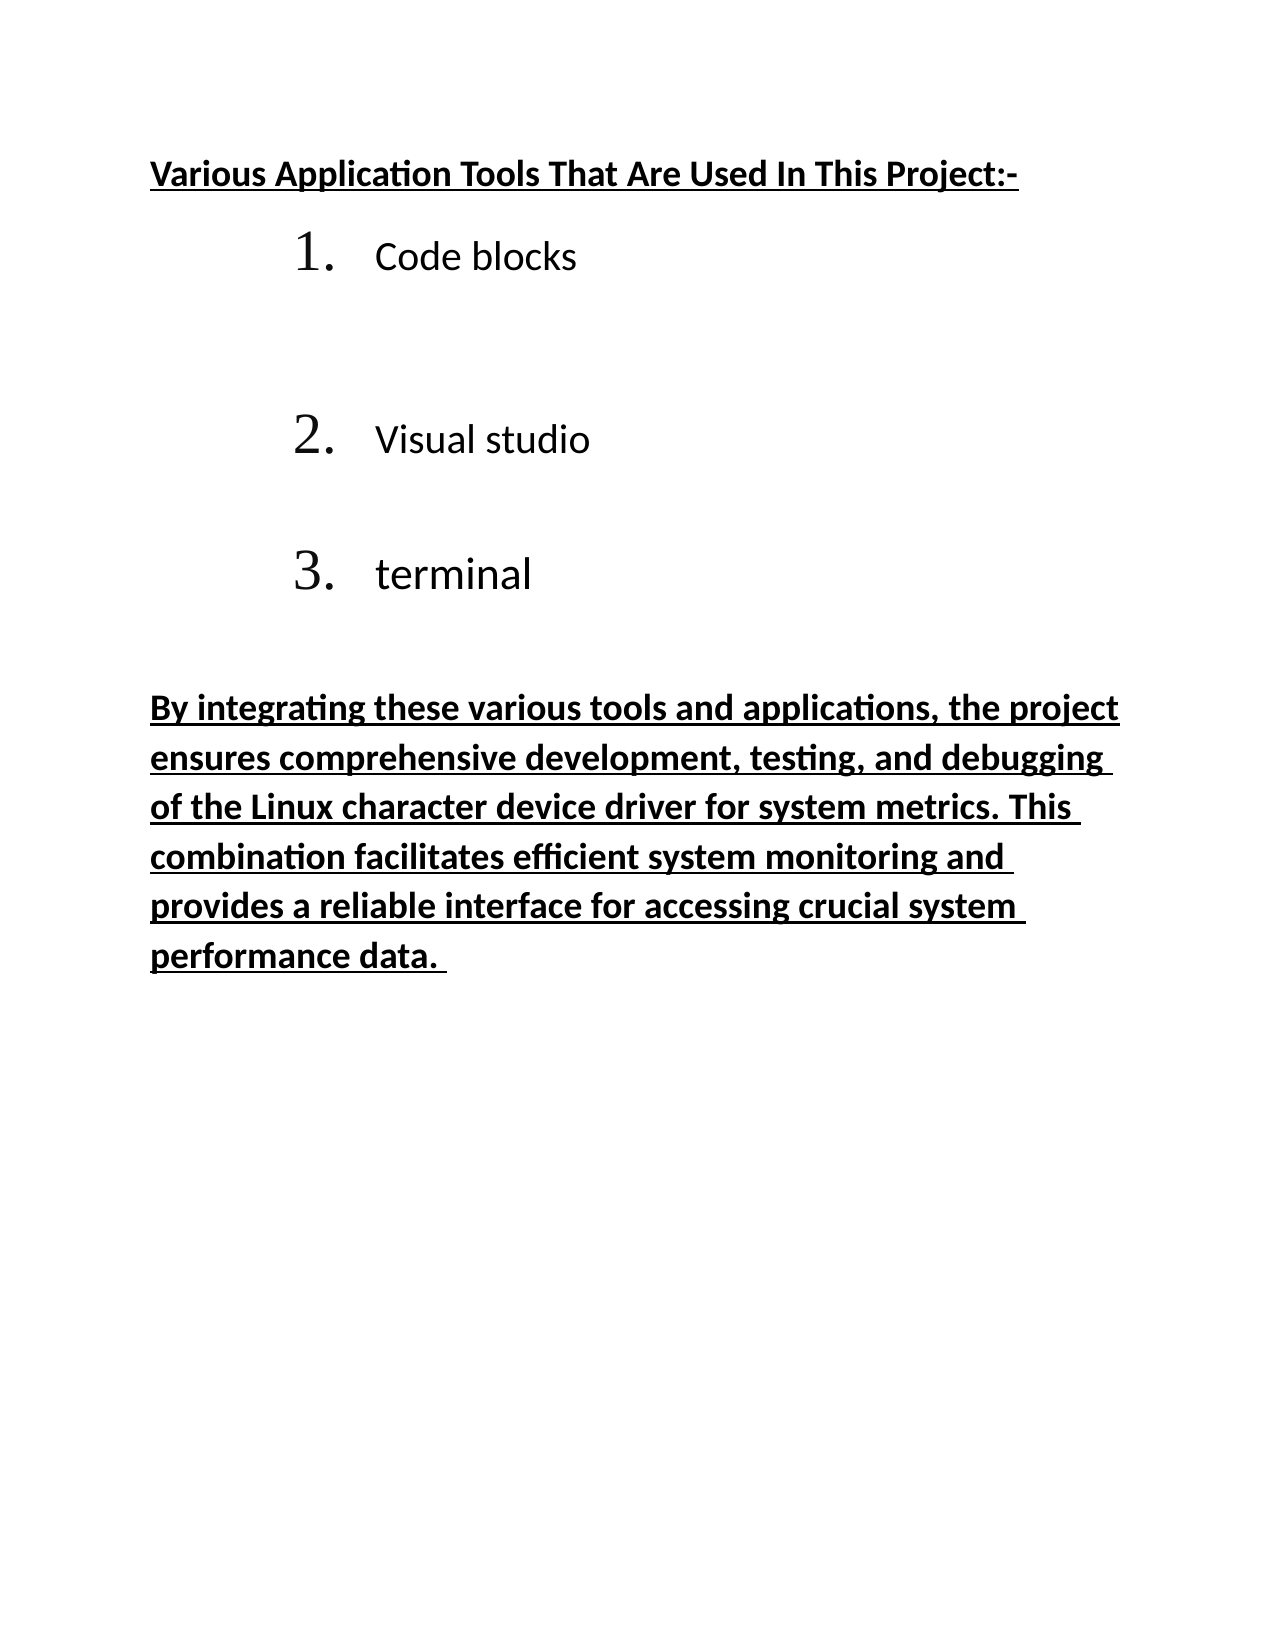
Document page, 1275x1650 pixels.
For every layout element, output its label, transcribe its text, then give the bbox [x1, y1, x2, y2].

list Code blocks [293, 216, 1125, 283]
text Various Application Tools That Are Used In This Project:- [150, 150, 1125, 196]
list Visual studio [293, 399, 1125, 466]
list terminal [293, 535, 1125, 602]
text By integrating these various tools and applications, the project ensures comprehensive development, testing, and debugging of the Linux character device driver for system metrics. This combination facilitates efficient system monitoring and provides a reliable interface for accessing crucial system performance data. [150, 684, 1125, 977]
